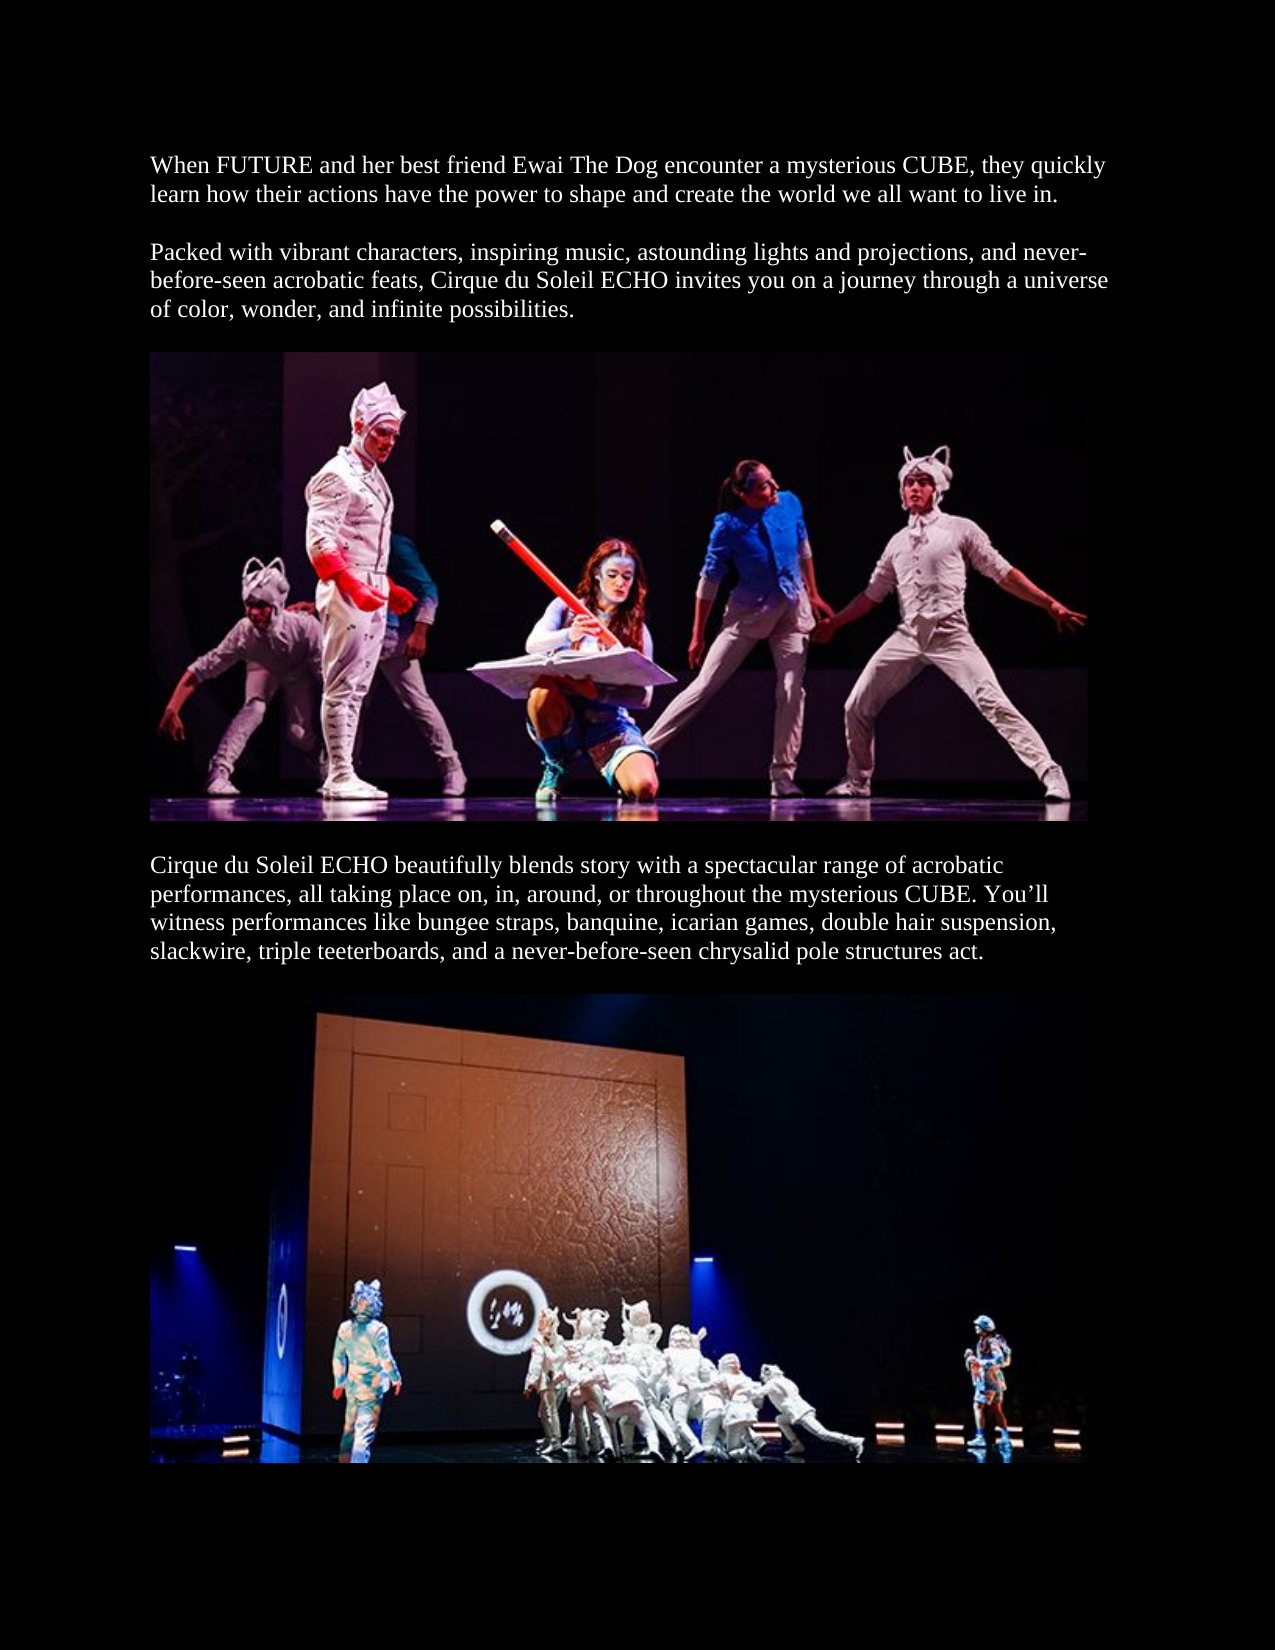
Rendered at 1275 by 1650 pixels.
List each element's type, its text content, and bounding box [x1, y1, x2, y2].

text Cirque du Soleil ECHO beautifully blends story with a spectacular range of acrobatic performances, all taking place on, in, around, or throughout the mysterious CUBE. You’ll witness performances like bungee straps, banquine, icarian games, double hair suspension, slackwire, triple teeterboards, and a never-before-seen chrysalid pole structures act. [150, 850, 1125, 965]
picture [150, 352, 1088, 821]
text When FUTURE and her best friend Ewai The Dog encounter a mysterious CUBE, they quickly learn how their actions have the power to shape and create the world we all want to live in. [150, 150, 1125, 207]
text Packed with vibrant characters, inspiring music, astounding lights and projections, and never-before-seen acrobatic feats, Cirque du Soleil ECHO invites you on a journey through a universe of color, wonder, and infinite possibilities. [150, 237, 1125, 323]
picture [150, 994, 1088, 1463]
